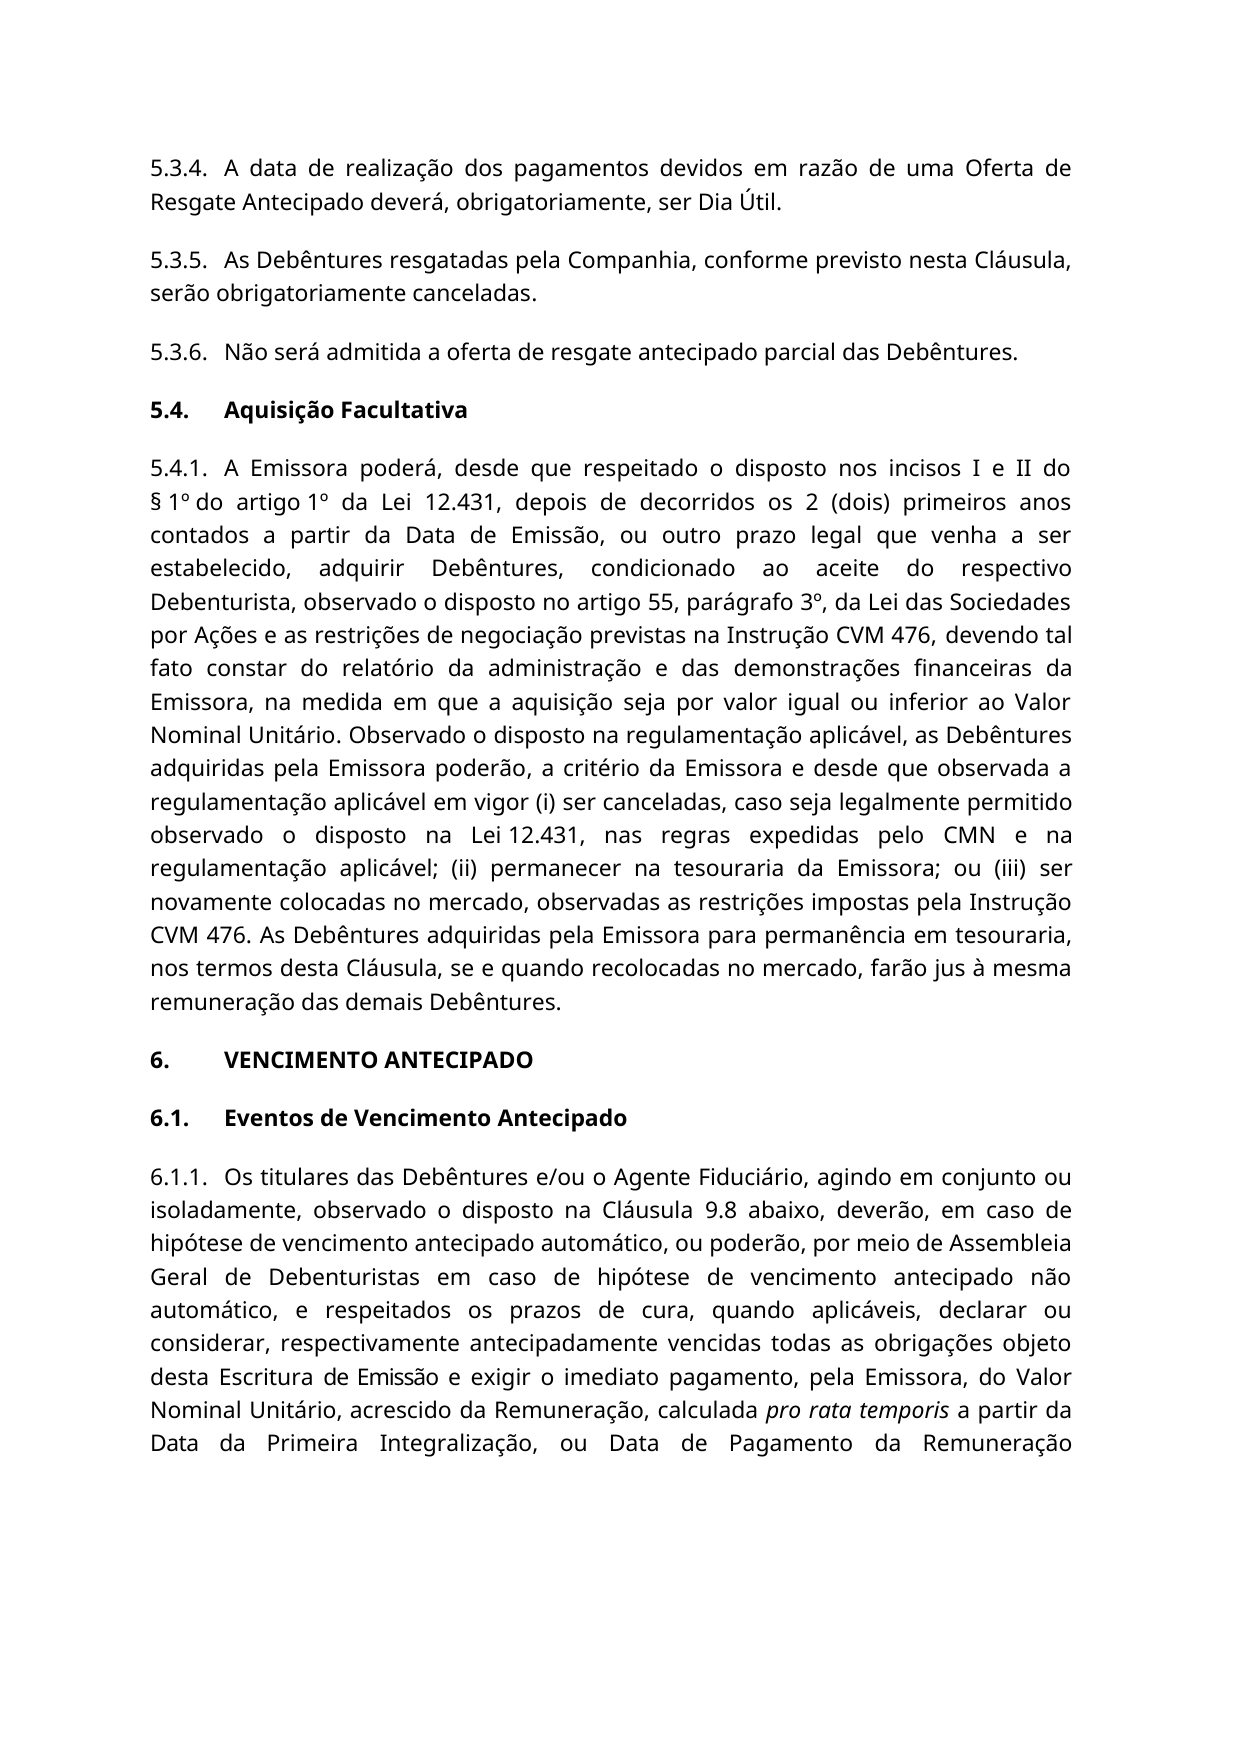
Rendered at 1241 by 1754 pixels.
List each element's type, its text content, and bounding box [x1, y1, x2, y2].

list Aquisição Facultativa [150, 392, 1072, 425]
list A data de realização dos pagamentos devidos em razão de uma Oferta de Resgate Antecipado deverá, obrigatoriamente, ser Dia Útil. [150, 150, 1073, 217]
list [150, 1158, 1073, 1458]
list Eventos de Vencimento Antecipado [150, 1100, 1072, 1133]
list As Debêntures resgatadas pela Companhia, conforme previsto nesta Cláusula, serão obrigatoriamente canceladas. [150, 242, 1073, 308]
list Não será admitida a oferta de resgate antecipado parcial das Debêntures. [150, 333, 1073, 367]
list VENCIMENTO ANTECIPADO [150, 1042, 1090, 1075]
list A Emissora poderá, desde que respeitado o disposto nos incisos I e II do § 1º do artigo 1º da Lei 12.431, depois de decorridos os 2 (dois) primeiros anos contados a partir da Data de Emissão, ou outro prazo legal que venha a ser estabelecido, adquirir Debêntures, condicionado ao aceite do respectivo Debenturista, observado o disposto no artigo 55, parágrafo 3º, da Lei das Sociedades por Ações e as restrições de negociação previstas na Instrução CVM 476, devendo tal fato constar do relatório da administração e das demonstrações financeiras da Emissora, na medida em que a aquisição seja por valor igual ou inferior ao Valor Nominal Unitário. Observado o disposto na regulamentação aplicável, as Debêntures adquiridas pela Emissora poderão, a critério da Emissora e desde que observada a regulamentação aplicável em vigor (i) ser canceladas, caso seja legalmente permitido observado o disposto na Lei 12.431, nas regras expedidas pelo CMN e na regulamentação aplicável; (ii) permanecer na tesouraria da Emissora; ou (iii) ser novamente colocadas no mercado, observadas as restrições impostas pela Instrução CVM 476. As Debêntures adquiridas pela Emissora para permanência em tesouraria, nos termos desta Cláusula, se e quando recolocadas no mercado, farão jus à mesma remuneração das demais Debêntures. [150, 450, 1073, 1017]
